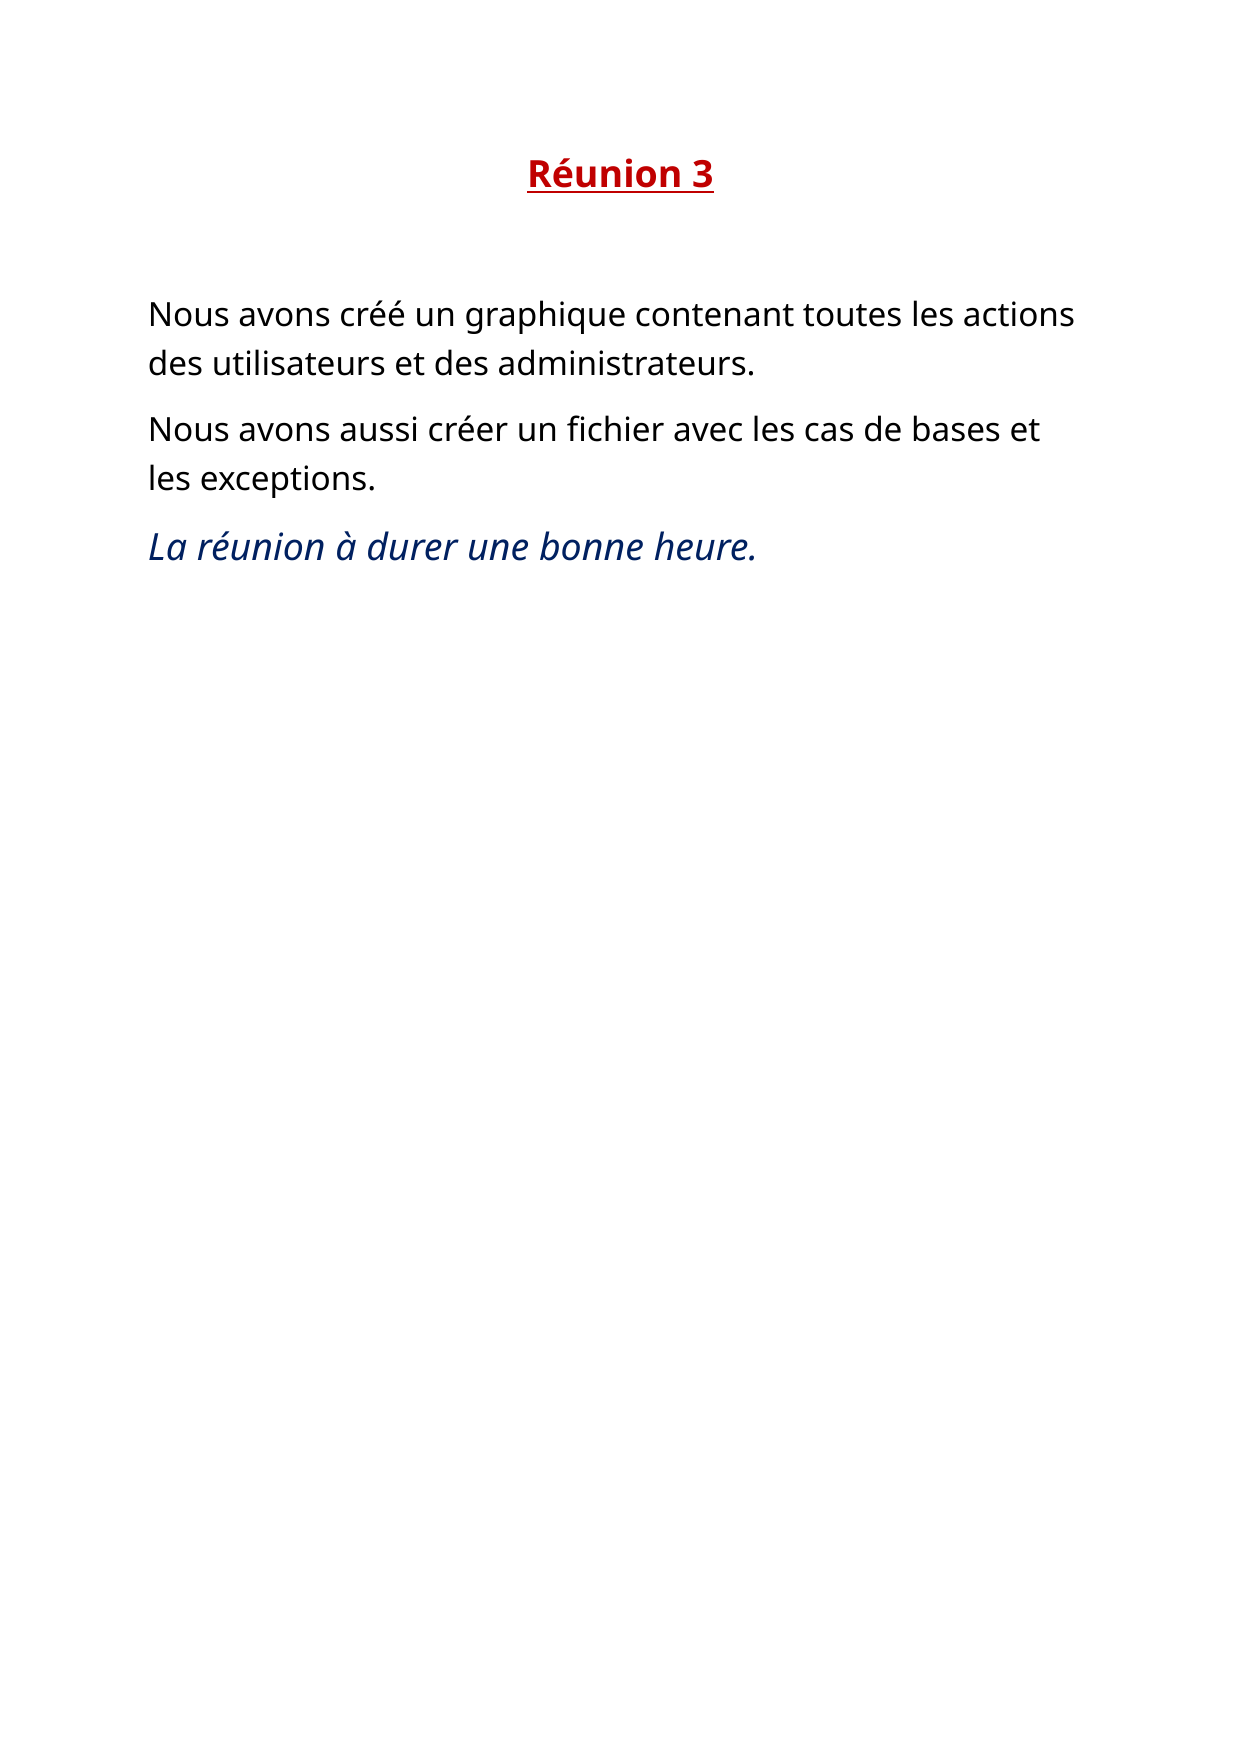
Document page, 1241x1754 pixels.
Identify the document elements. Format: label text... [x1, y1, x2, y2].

text La réunion à durer une bonne heure. [148, 520, 1093, 571]
text Réunion 3 [148, 148, 1093, 199]
text Nous avons aussi créer un fichier avec les cas de bases et les exceptions. [148, 406, 1093, 500]
text Nous avons créé un graphique contenant toutes les actions des utilisateurs et des administrateurs. [148, 291, 1093, 386]
